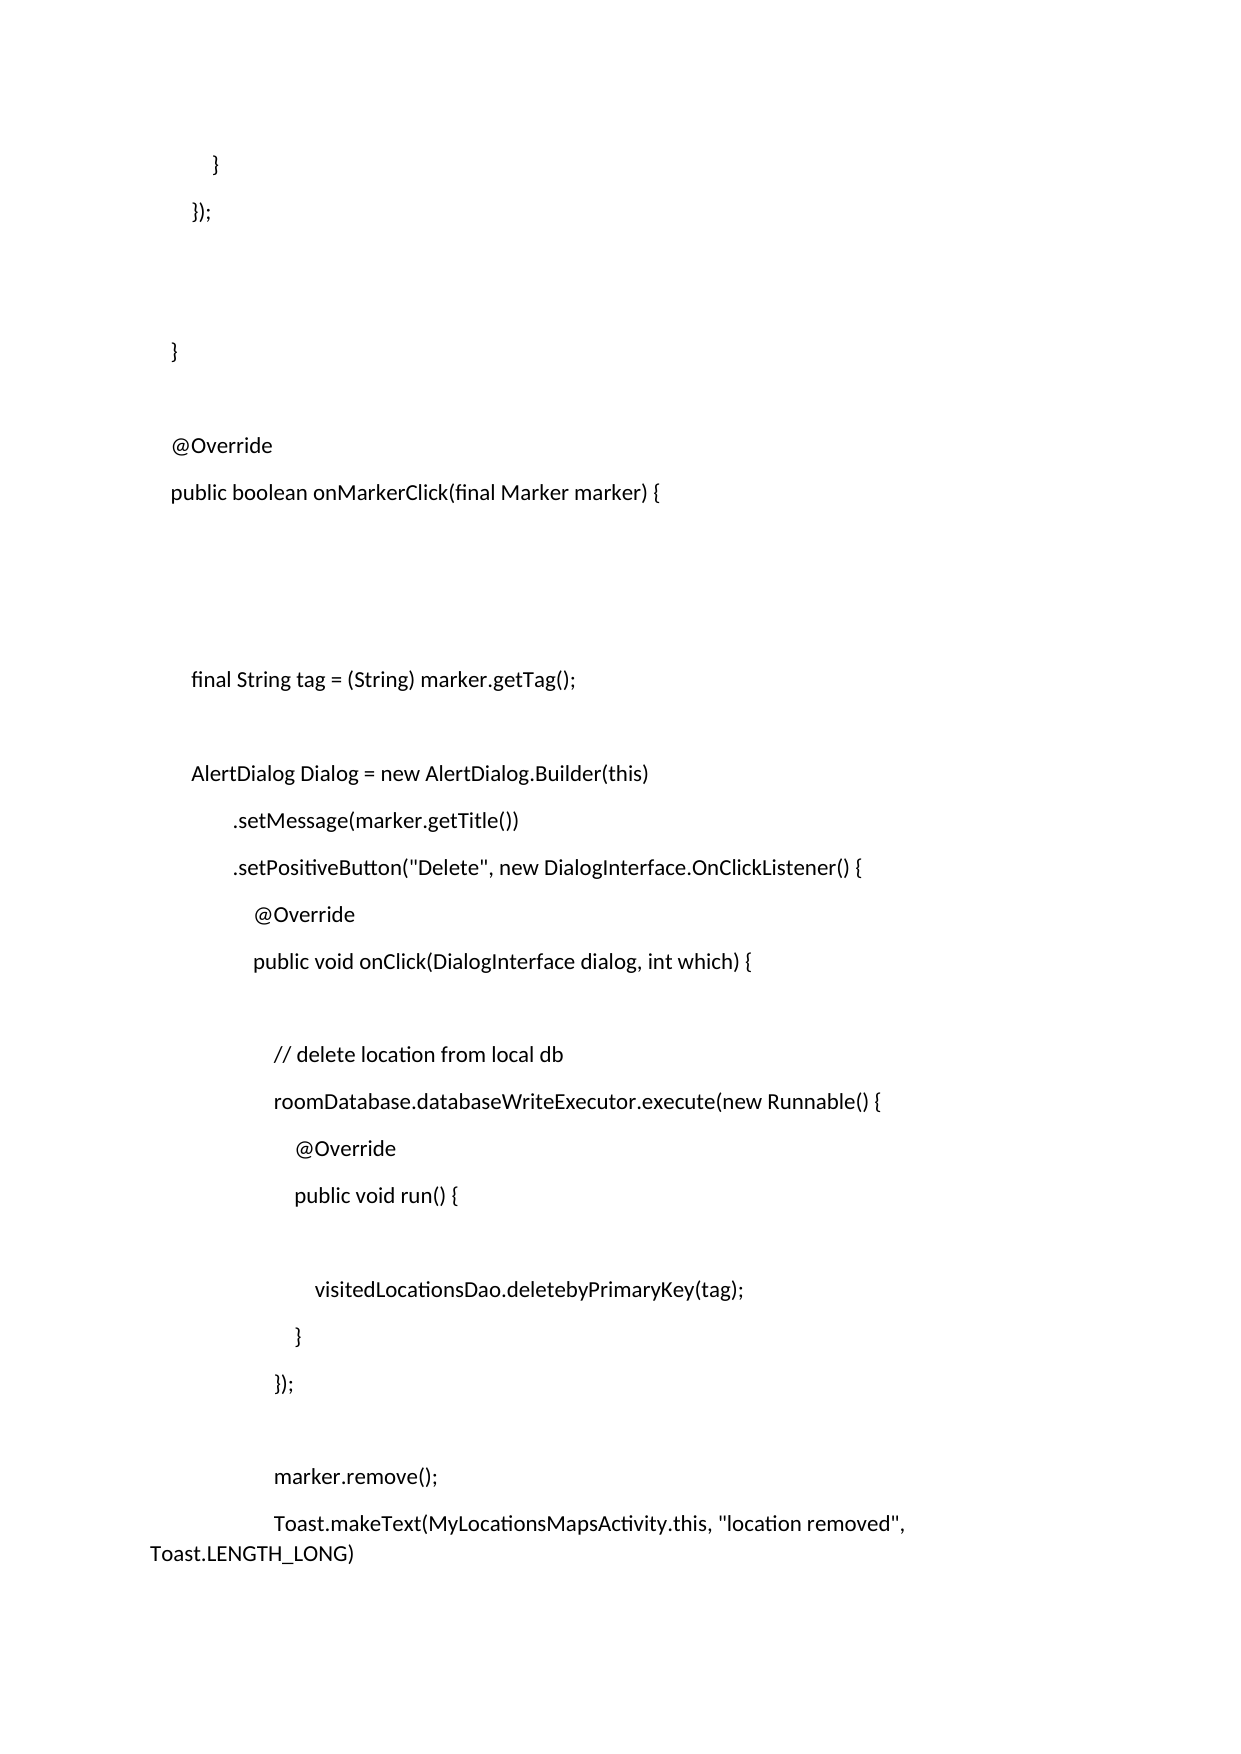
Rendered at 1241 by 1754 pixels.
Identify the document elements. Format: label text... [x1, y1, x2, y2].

text Toast.makeText(MyLocationsMapsActivity.this, "location removed", Toast.LENGTH_LONG) [150, 1509, 1090, 1568]
text public boolean onMarkerClick(final Marker marker) { [150, 478, 1090, 506]
text marker.remove(); [150, 1462, 1090, 1491]
text .setMessage(marker.getTitle()) [150, 806, 1090, 834]
text }); [150, 197, 1090, 225]
text @Override [150, 900, 1090, 928]
text AlertDialog Dialog = new AlertDialog.Builder(this) [150, 759, 1090, 787]
text } [150, 337, 1090, 366]
text @Override [150, 431, 1090, 459]
text visitedLocationsDao.deletebyPrimaryKey(tag); [150, 1275, 1090, 1303]
text .setPositiveButton("Delete", new DialogInterface.OnClickListener() { [150, 853, 1090, 881]
text // delete location from local db [150, 1041, 1090, 1069]
text roomDatabase.databaseWriteExecutor.execute(new Runnable() { [150, 1087, 1090, 1116]
text } [150, 150, 1090, 178]
text public void run() { [150, 1181, 1090, 1209]
text public void onClick(DialogInterface dialog, int which) { [150, 947, 1090, 975]
text final String tag = (String) marker.getTag(); [150, 666, 1090, 694]
text @Override [150, 1134, 1090, 1162]
text }); [150, 1369, 1090, 1397]
text } [150, 1322, 1090, 1350]
